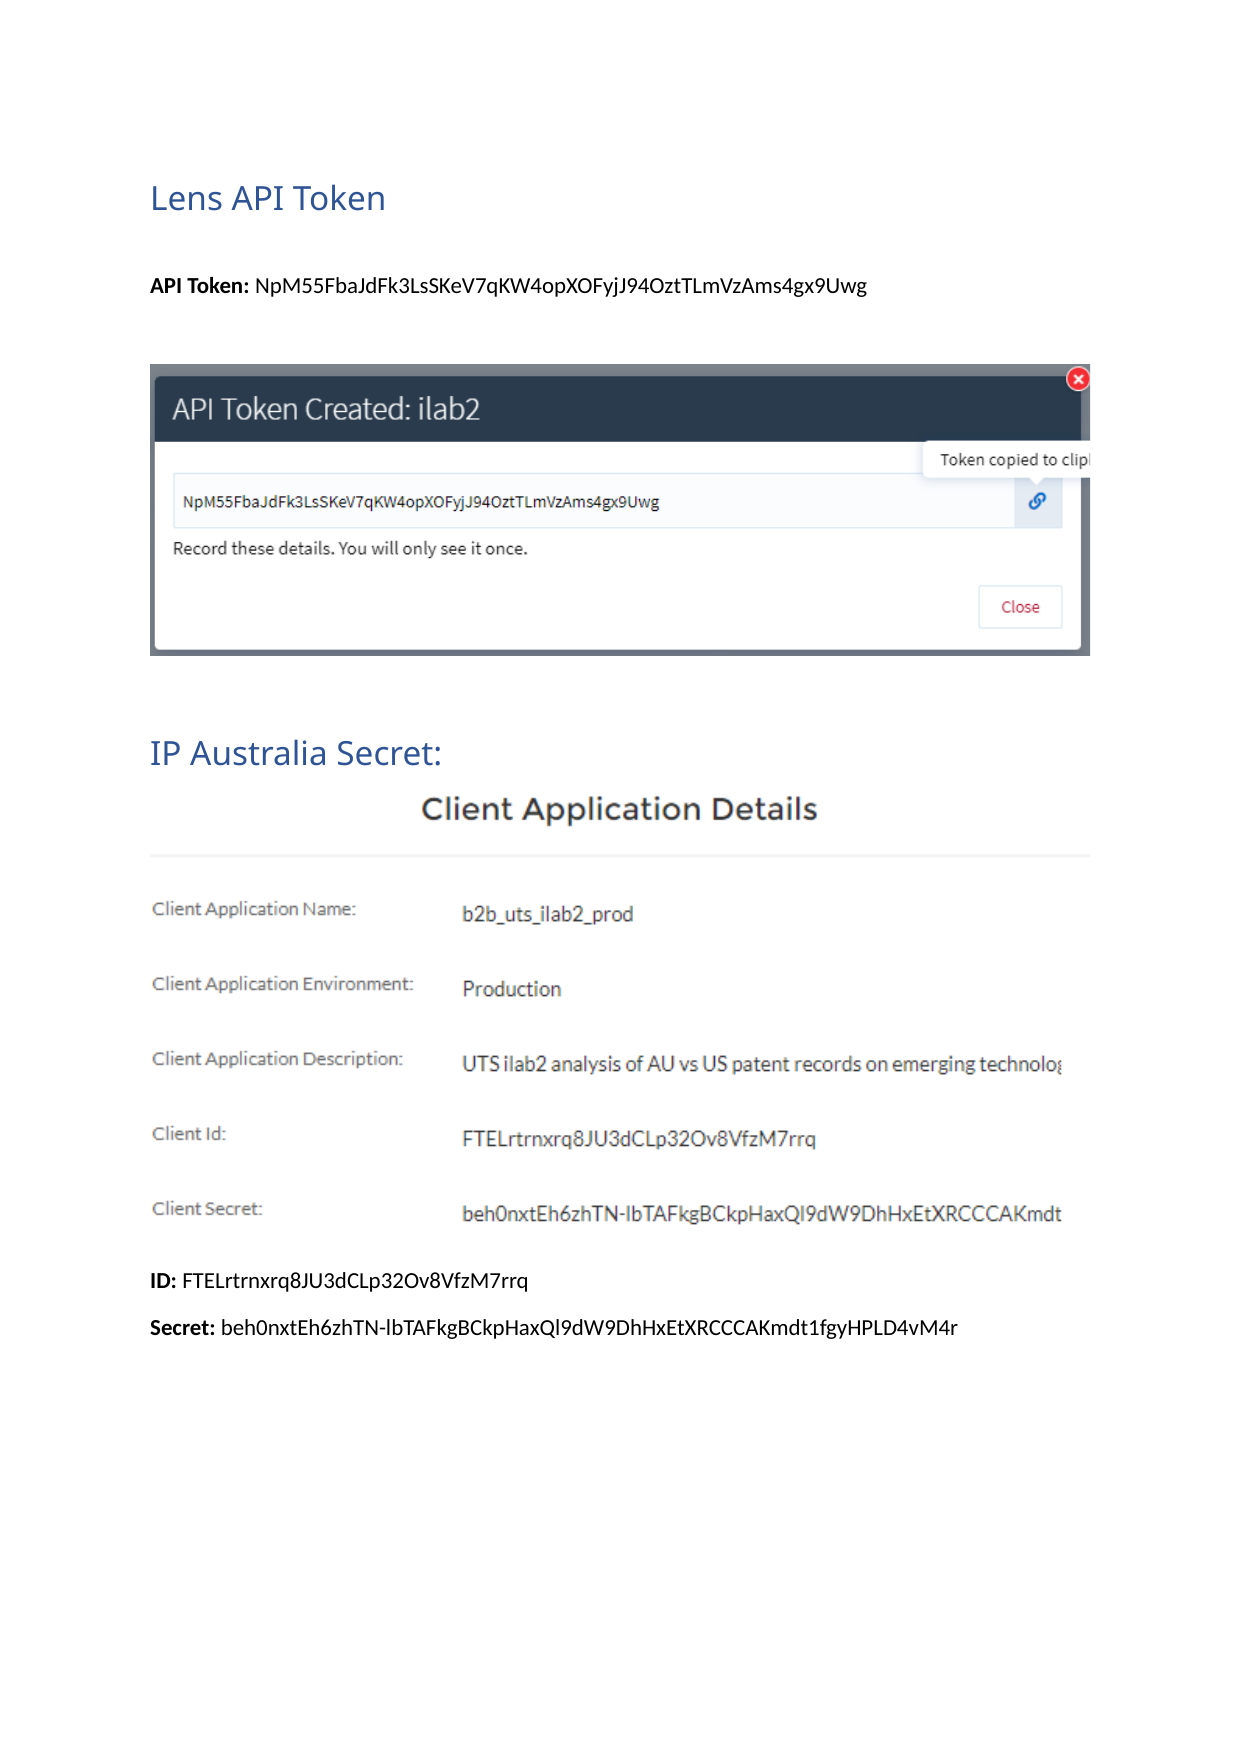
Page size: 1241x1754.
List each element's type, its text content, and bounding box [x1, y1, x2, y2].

picture [150, 364, 1091, 656]
subtitle IP Australia Secret: [150, 730, 1090, 775]
text ID: FTELrtrnxrq8JU3dCLp32Ov8VfzM7rrq [150, 1266, 1090, 1294]
picture [150, 778, 1091, 1248]
text Secret: beh0nxtEh6zhTN-lbTAFkgBCkpHaxQl9dW9DhHxEtXRCCCAKmdt1fgyHPLD4vM4r [150, 1313, 1090, 1341]
subtitle Lens API Token [150, 175, 1090, 220]
text API Token: NpM55FbaJdFk3LsSKeV7qKW4opXOFyjJ94OztTLmVzAms4gx9Uwg [150, 271, 1090, 299]
